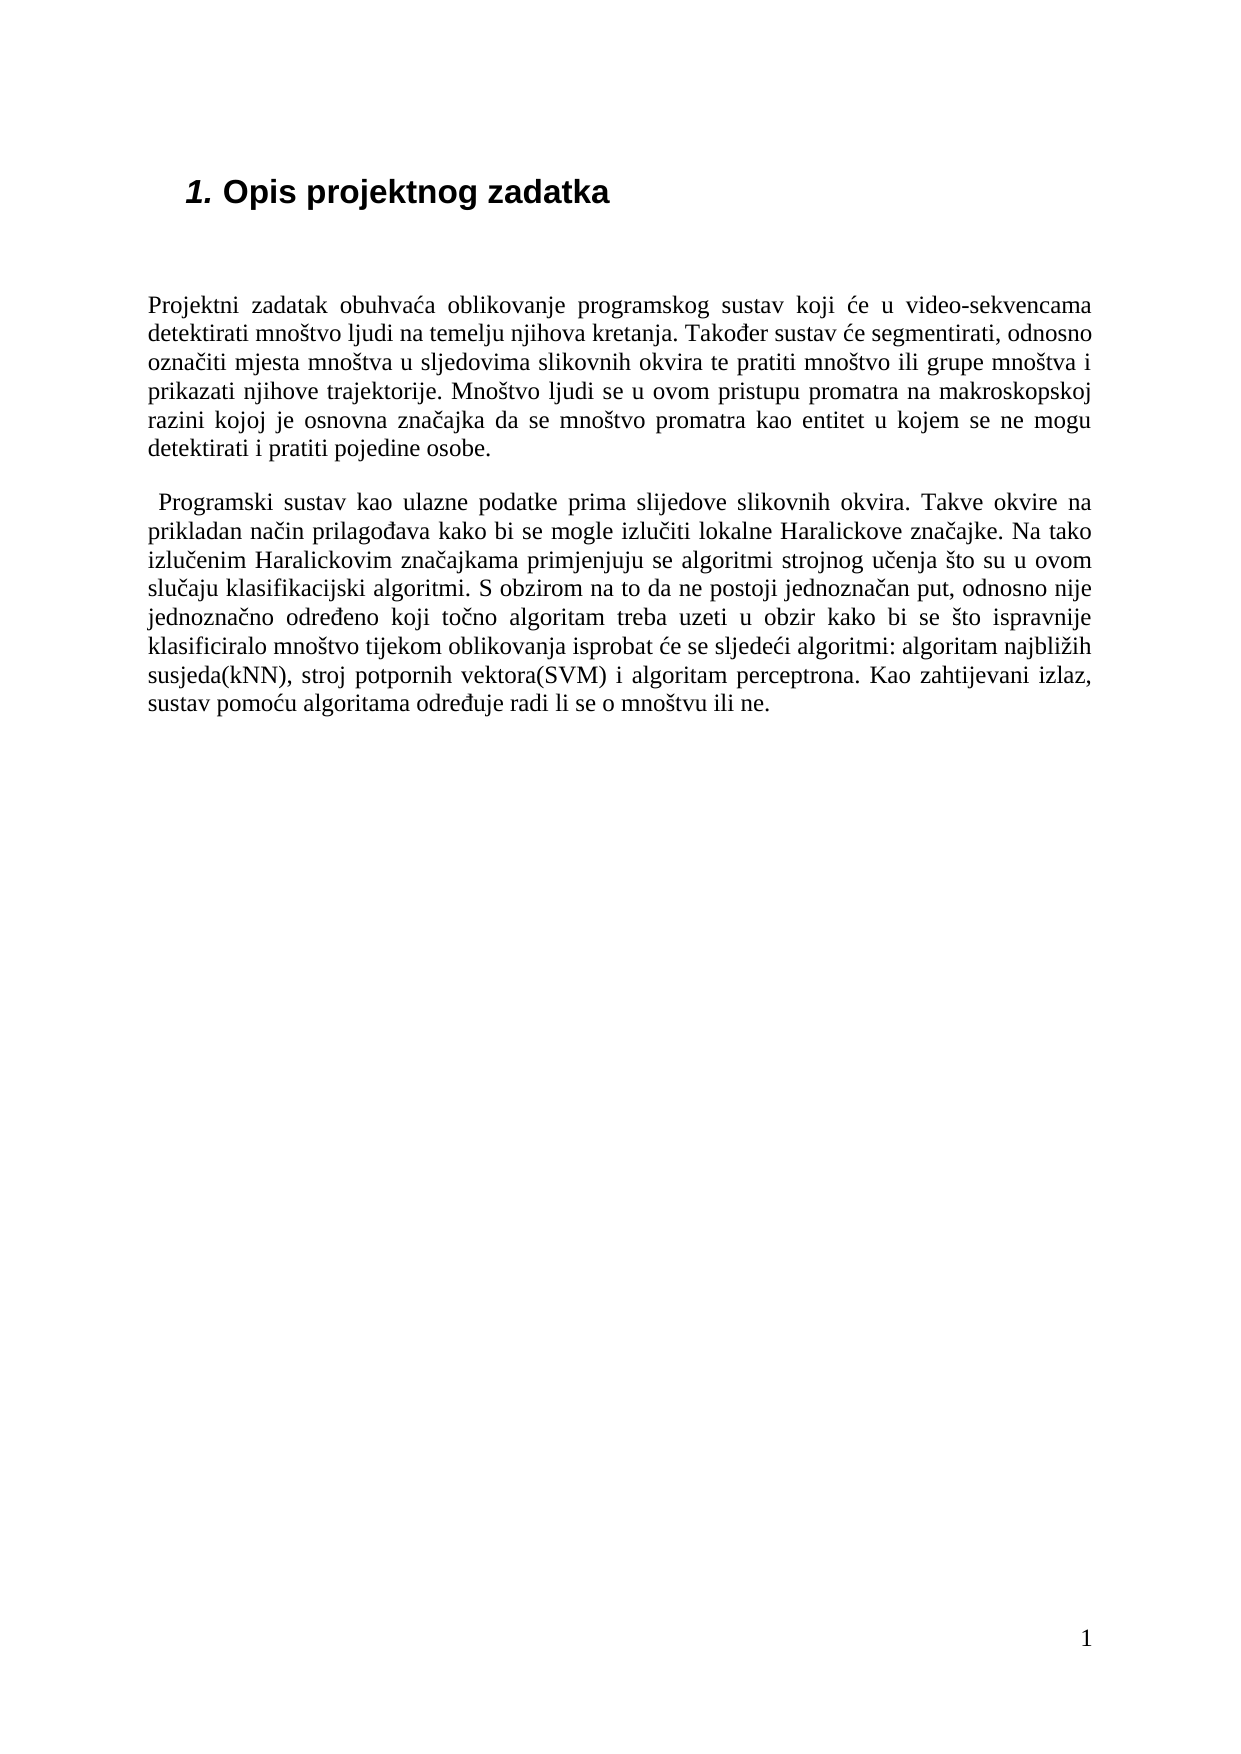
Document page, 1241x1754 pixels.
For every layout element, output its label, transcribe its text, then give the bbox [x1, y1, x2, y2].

text Programski sustav kao ulazne podatke prima slijedove slikovnih okvira. Takve okvire na prikladan način prilagođava kako bi se mogle izlučiti lokalne Haralickove značajke. Na tako izlučenim Haralickovim značajkama primjenjuju se algoritmi strojnog učenja što su u ovom slučaju klasifikacijski algoritmi. S obzirom na to da ne postoji jednoznačan put, odnosno nije jednoznačno određeno koji točno algoritam treba uzeti u obzir kako bi se što ispravnije klasificiralo mnoštvo tijekom oblikovanja isprobat će se sljedeći algoritmi: algoritam najbližih susjeda(kNN), stroj potpornih vektora(SVM) i algoritam perceptrona. Kao zahtijevani izlaz, sustav pomoću algoritama određuje radi li se o mnoštvu ili ne. [148, 487, 1093, 717]
subtitle Opis projektnog zadatka [185, 173, 1093, 211]
text Projektni zadatak obuhvaća oblikovanje programskog sustav koji će u video-sekvencama detektirati mnoštvo ljudi na temelju njihova kretanja. Također sustav će segmentirati, odnosno označiti mjesta mnoštva u sljedovima slikovnih okvira te pratiti mnoštvo ili grupe mnoštva i prikazati njihove trajektorije. Mnoštvo ljudi se u ovom pristupu promatra na makroskopskoj razini kojoj je osnovna značajka da se mnoštvo promatra kao entitet u kojem se ne mogu detektirati i pratiti pojedine osobe. [148, 290, 1093, 462]
